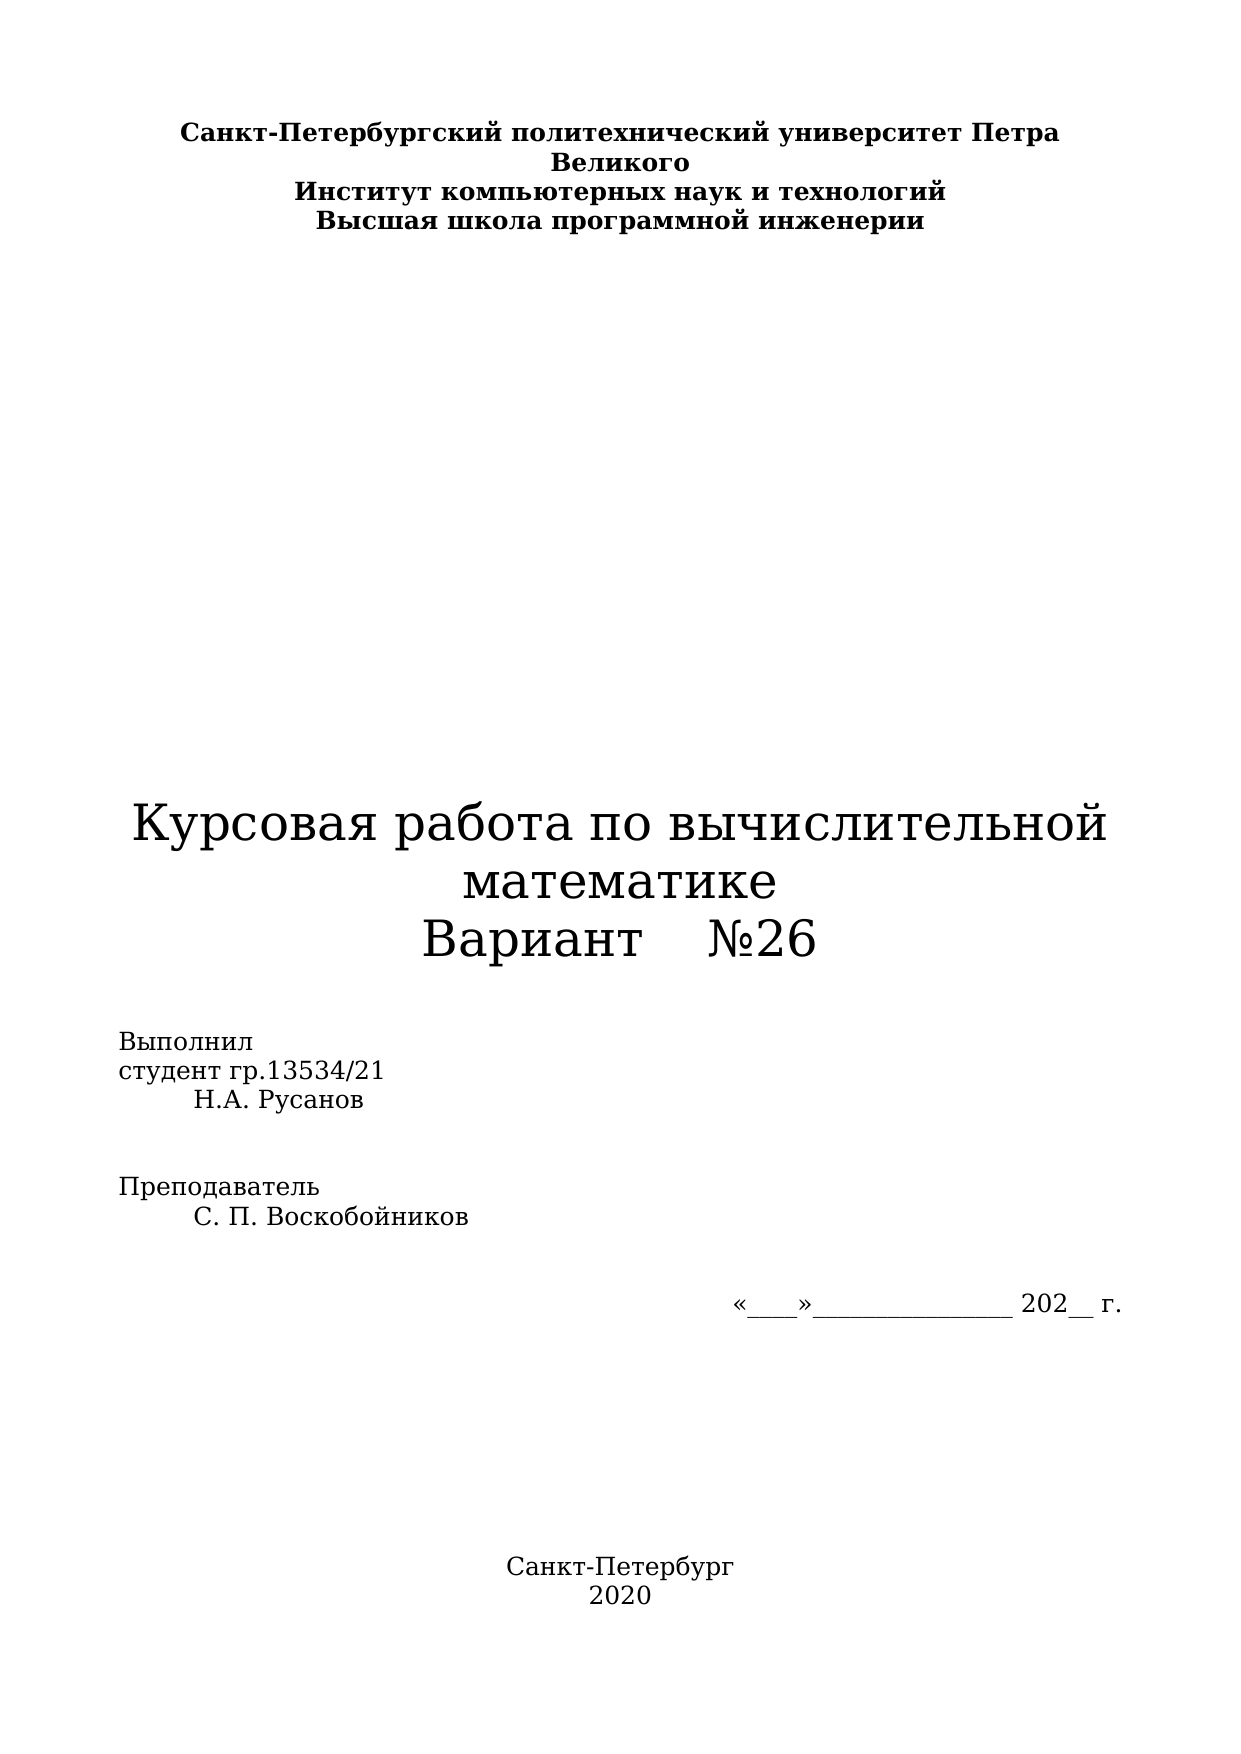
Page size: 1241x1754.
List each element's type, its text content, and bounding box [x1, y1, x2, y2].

text «____»________________ 202__ г. [118, 1289, 1122, 1318]
text Санкт-Петербургский политехнический университет Петра Великого [118, 118, 1122, 177]
text Санкт-Петербург [118, 1552, 1122, 1581]
text Высшая школа программной инженерии [118, 206, 1122, 236]
text Преподаватель С. П. Воскобойников [118, 1172, 1122, 1231]
text 2020 [118, 1581, 1122, 1610]
text Выполнил [118, 1027, 1122, 1056]
text Институт компьютерных наук и технологий [118, 177, 1122, 206]
text студент гр.13534/21 Н.А. Русанов [118, 1056, 1122, 1114]
text Курсовая работа по вычислительной математике [118, 794, 1122, 910]
text Вариант №26 [118, 910, 1122, 968]
